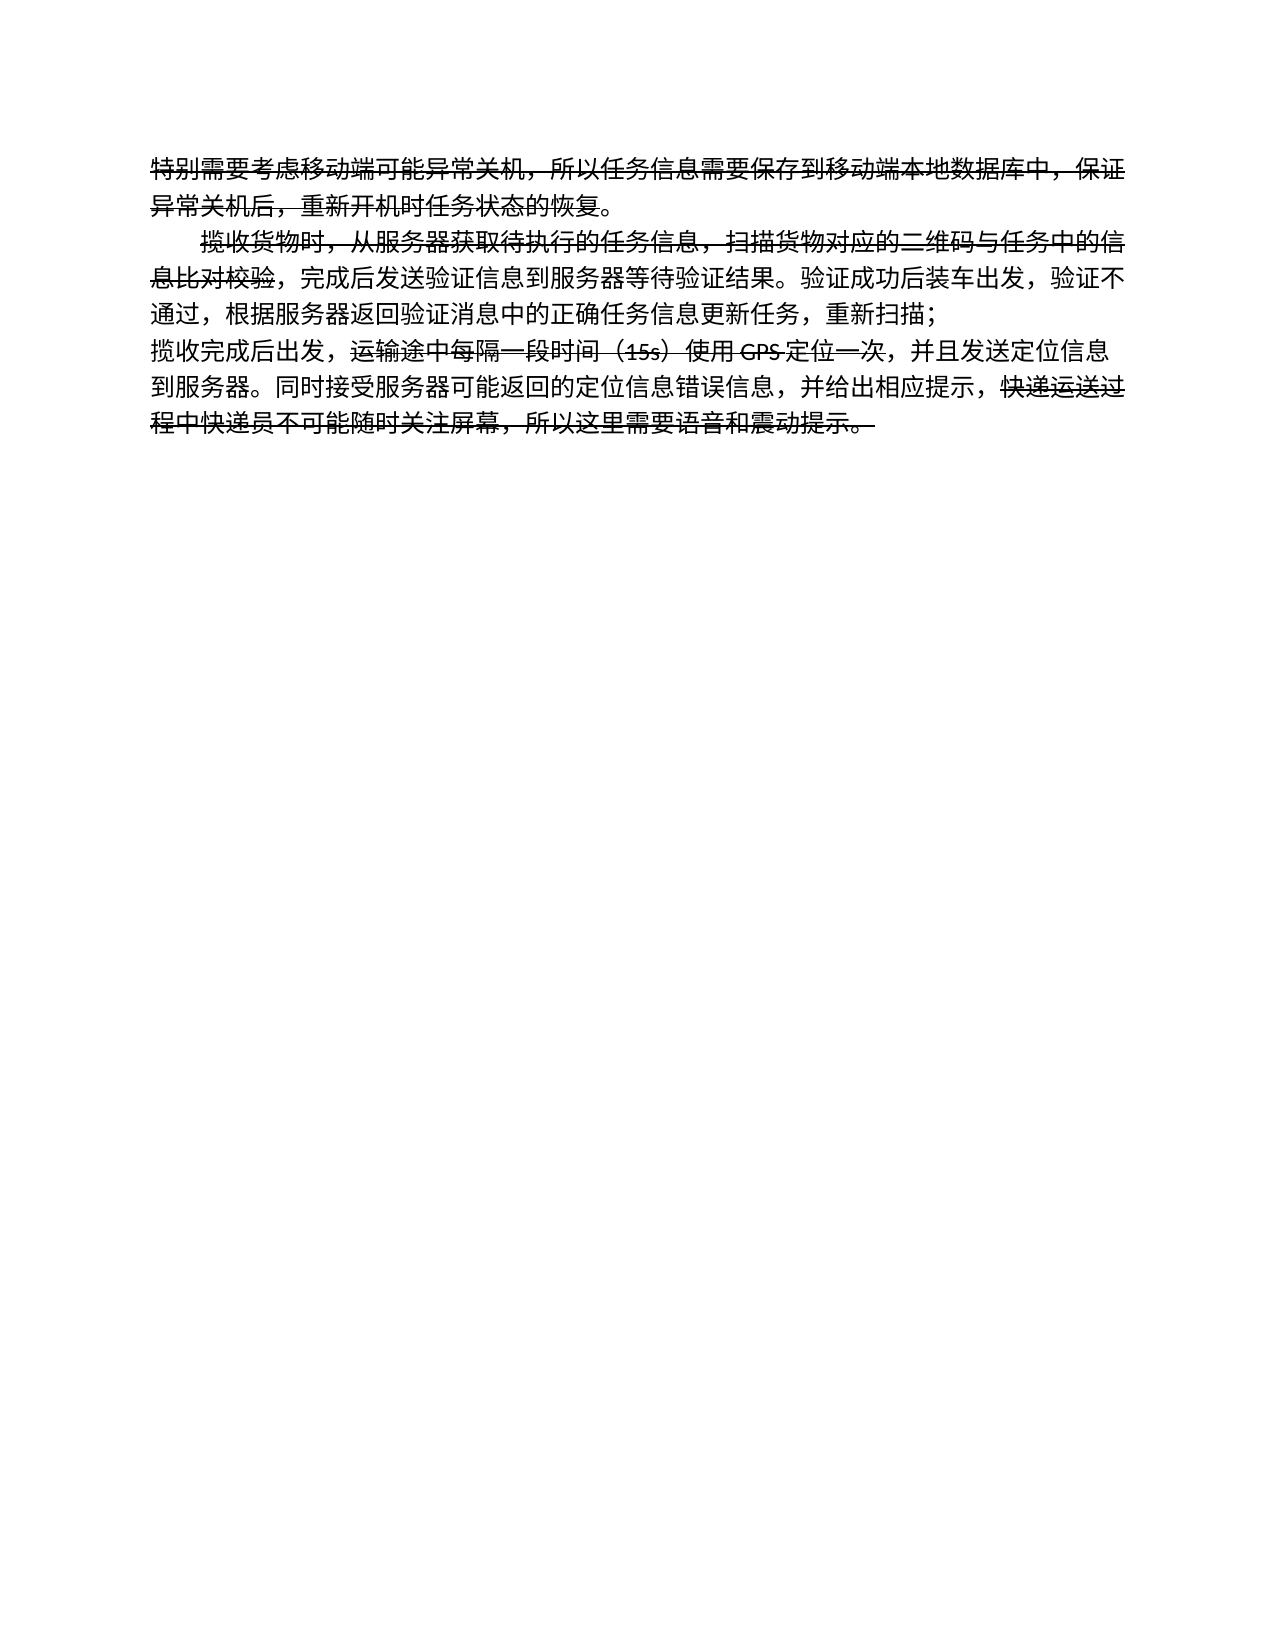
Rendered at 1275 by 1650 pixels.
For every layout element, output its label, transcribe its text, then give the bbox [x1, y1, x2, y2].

text 揽收完成后出发，运输途中每隔一段时间（15s）使用GPS定位一次，并且发送定位信息到服务器。同时接受服务器可能返回的定位信息错误信息，并给出相应提示，快递运送过程中快递员不可能随时关注屏幕，所以这里需要语音和震动提示。 [150, 331, 1125, 440]
text 本课题要求开发一款运行在ios系统上的物流监控系统移动端，与服务器端配合使用。主要工作流程：揽收货物、运输途中、签收货物。要考虑各种异常情况，保证系统健壮性。特别需要考虑移动端可能异常关机，所以任务信息需要保存到移动端本地数据库中，保证异常关机后，重新开机时任务状态的恢复。 [150, 150, 1125, 171]
text 揽收货物时，从服务器获取待执行的任务信息，扫描货物对应的二维码与任务中的信息比对校验，完成后发送验证信息到服务器等待验证结果。验证成功后装车出发，验证不通过，根据服务器返回验证消息中的正确任务信息更新任务，重新扫描； [150, 222, 1125, 331]
text 本课题要求开发一款运行在ios系统上的物流监控系统移动端，与服务器端配合使用。主要工作流程：揽收货物、运输途中、签收货物。要考虑各种异常情况，保证系统健壮性。特别需要考虑移动端可能异常关机，所以任务信息需要保存到移动端本地数据库中，保证异常关机后，重新开机时任务状态的恢复。 [150, 173, 1125, 222]
